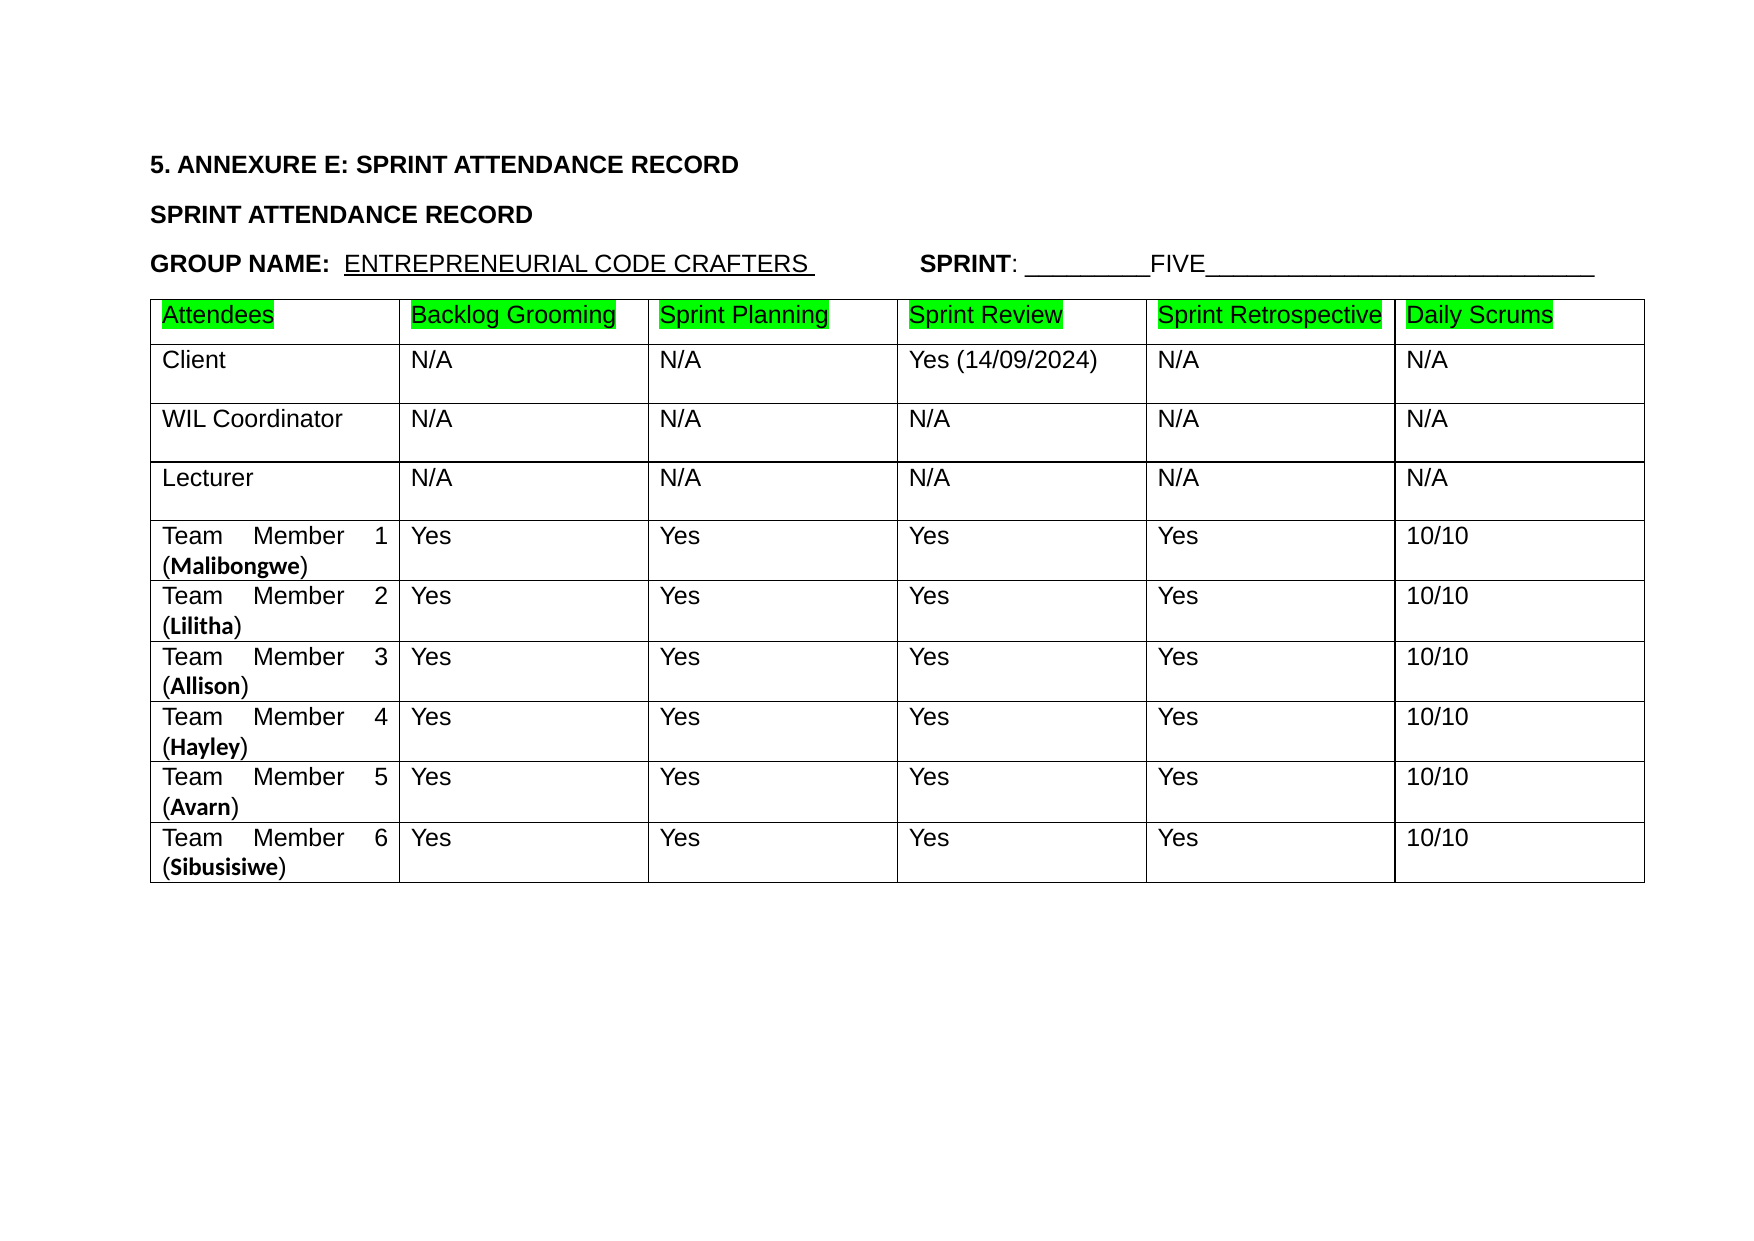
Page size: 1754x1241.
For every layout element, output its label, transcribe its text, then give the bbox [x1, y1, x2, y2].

table_cell N/A [649, 404, 897, 461]
table_cell Lecturer [151, 463, 399, 520]
table_cell 10/10 [1396, 521, 1644, 580]
table_cell Yes [649, 823, 897, 882]
table_cell Yes [400, 581, 648, 641]
table_cell Team Member 3 (Allison) [151, 642, 399, 701]
table_cell Team Member 5 (Avarn) [151, 762, 399, 822]
table_cell Client [151, 345, 399, 403]
table_cell N/A [1396, 345, 1644, 403]
table_cell N/A [1396, 404, 1644, 461]
table_cell WIL Coordinator [151, 404, 399, 461]
table_cell N/A [649, 463, 897, 520]
table_cell Yes [400, 762, 648, 822]
table_cell N/A [400, 463, 648, 520]
table_cell N/A [1147, 404, 1394, 461]
table_cell Yes [898, 702, 1146, 761]
table_cell Yes [400, 823, 648, 882]
table_header Daily Scrums [1396, 300, 1644, 344]
table_cell Yes [898, 642, 1146, 701]
table_cell Yes [649, 642, 897, 701]
table_cell N/A [1396, 463, 1644, 520]
table_cell Yes [1147, 581, 1394, 641]
table_cell Yes [1147, 521, 1394, 580]
table_cell Yes [898, 521, 1146, 580]
table_cell N/A [400, 404, 648, 461]
text GROUP NAME: ENTREPRENEURIAL CODE CRAFTERS SPRINT: _________FIVE____________________________ [150, 249, 1604, 278]
table_cell Yes [649, 521, 897, 580]
table_cell 10/10 [1396, 823, 1644, 882]
table_cell Yes [1147, 762, 1394, 822]
table_header Attendees [151, 300, 399, 344]
table_cell N/A [400, 345, 648, 403]
table_cell N/A [898, 463, 1146, 520]
table_cell Yes [400, 702, 648, 761]
table_cell 10/10 [1396, 762, 1644, 822]
table_header Sprint Review [898, 300, 1146, 344]
table_cell Yes [649, 762, 897, 822]
table_header Backlog Grooming [400, 300, 648, 344]
table_cell Team Member 1 (Malibongwe) [151, 521, 399, 580]
table_cell N/A [1147, 463, 1394, 520]
table_cell Yes [898, 762, 1146, 822]
table_cell Team Member 4 (Hayley) [151, 702, 399, 761]
table_cell Team Member 2 (Lilitha) [151, 581, 399, 641]
text SPRINT ATTENDANCE RECORD [150, 200, 1604, 228]
table_cell Yes [400, 521, 648, 580]
table_cell Team Member 6 (Sibusisiwe) [151, 823, 399, 882]
table_cell Yes [1147, 642, 1394, 701]
text 5. ANNEXURE E: SPRINT ATTENDANCE RECORD [150, 150, 1604, 179]
table_header Sprint Planning [649, 300, 897, 344]
table_cell 10/10 [1396, 642, 1644, 701]
table_cell Yes [898, 823, 1146, 882]
table_cell Yes [649, 702, 897, 761]
table_cell 10/10 [1396, 702, 1644, 761]
table_cell Yes (14/09/2024) [898, 345, 1146, 403]
table_cell Yes [649, 581, 897, 641]
table_cell N/A [649, 345, 897, 403]
table_cell N/A [1147, 345, 1394, 403]
table_cell Yes [1147, 702, 1394, 761]
table_cell Yes [400, 642, 648, 701]
table_cell Yes [898, 581, 1146, 641]
table_cell N/A [898, 404, 1146, 461]
table_header Sprint Retrospective [1147, 300, 1394, 344]
table_cell 10/10 [1396, 581, 1644, 641]
table_cell Yes [1147, 823, 1394, 882]
